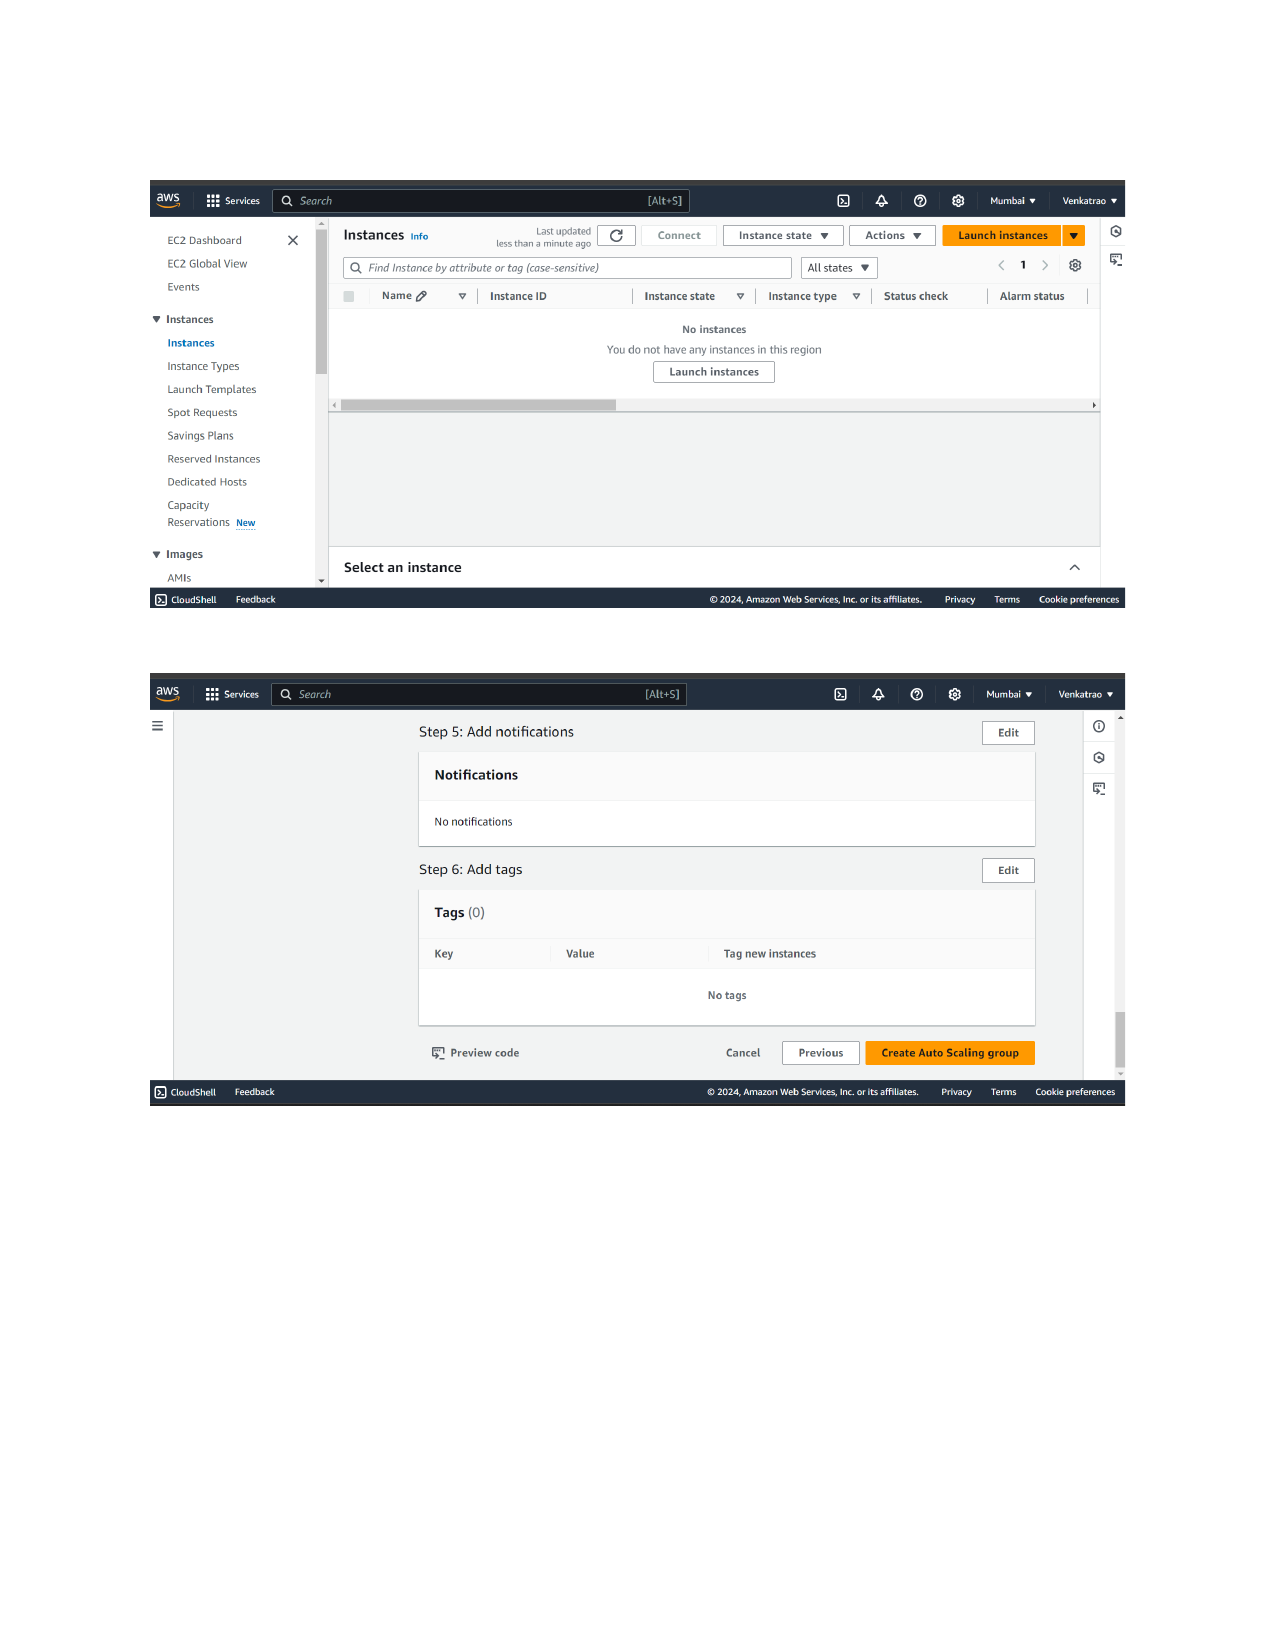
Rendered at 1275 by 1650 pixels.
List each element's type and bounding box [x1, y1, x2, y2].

picture [150, 180, 1125, 608]
picture [150, 673, 1125, 1106]
